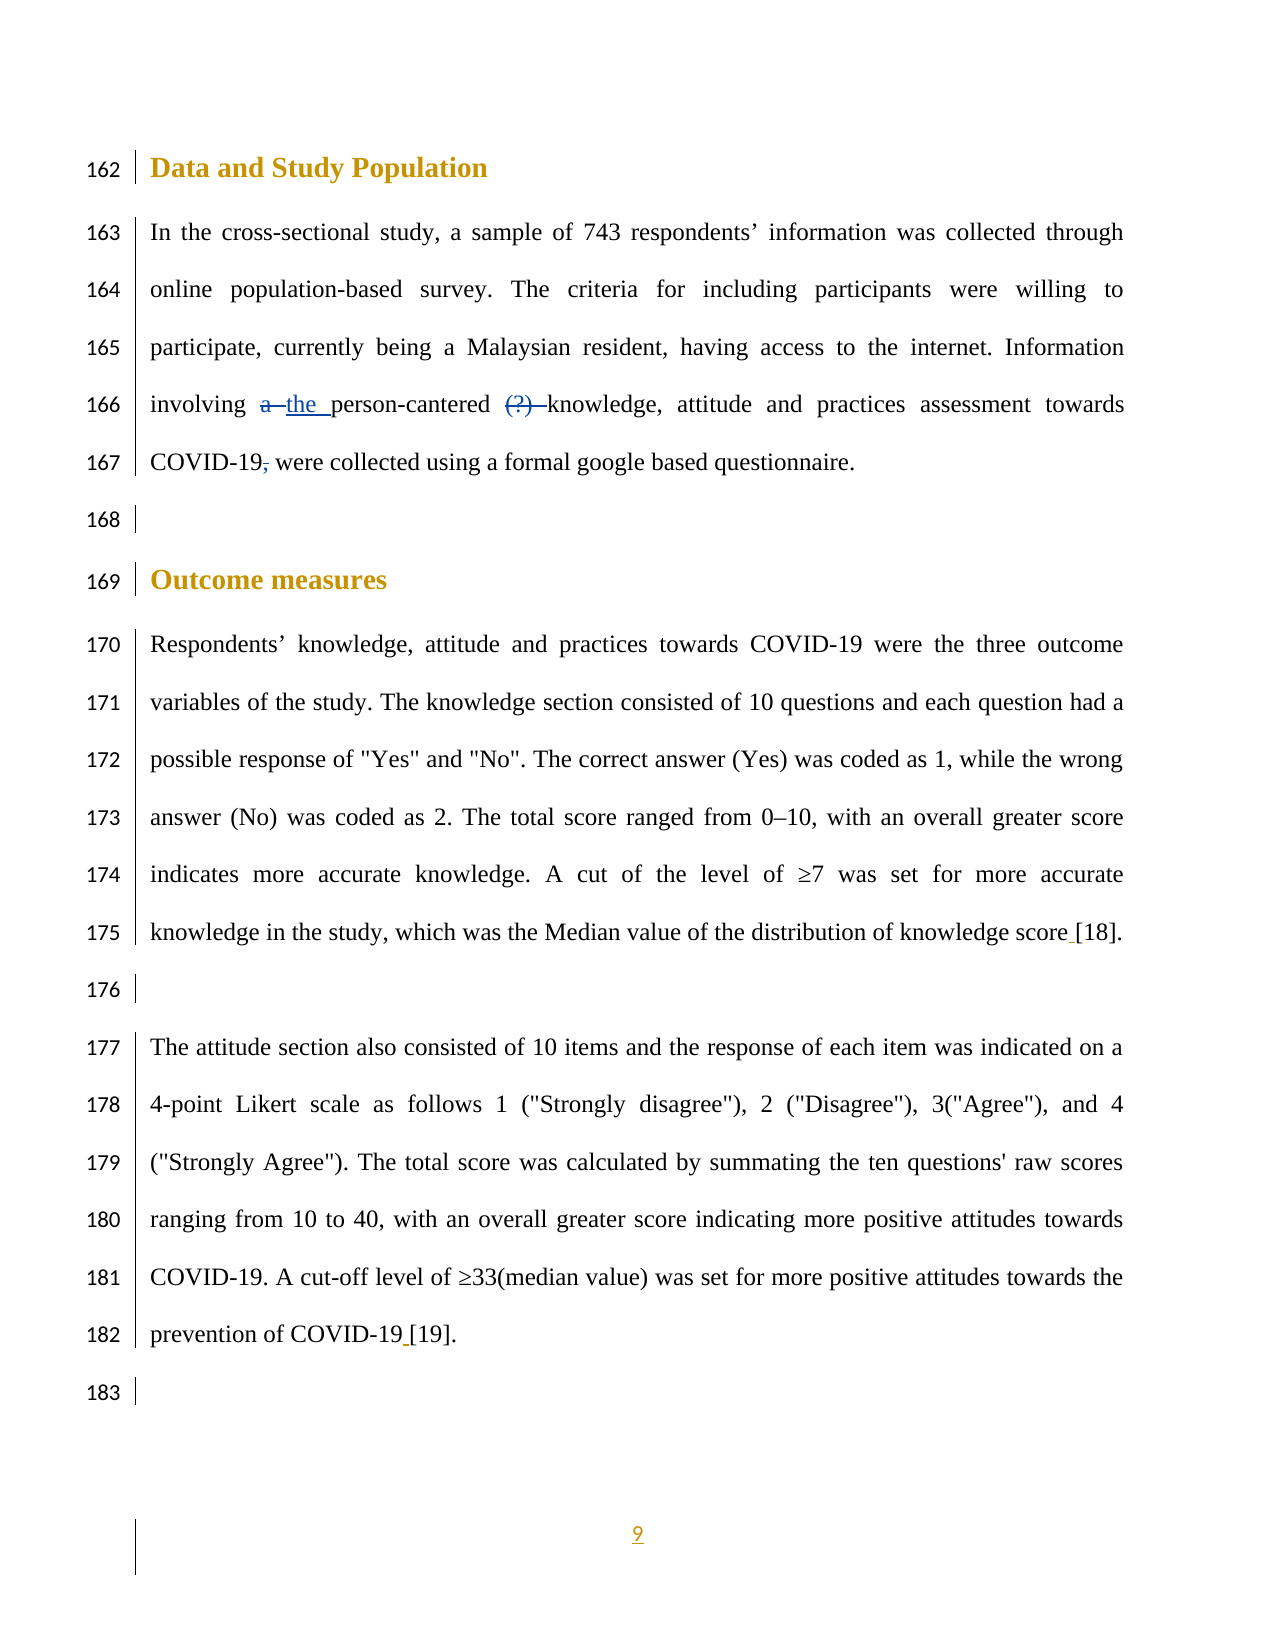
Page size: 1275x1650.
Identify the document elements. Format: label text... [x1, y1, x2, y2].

text Data and Study Population [150, 150, 1125, 183]
text The attitude section also consisted of 10 items and the response of each item was indicated on a 4-point Likert scale as follows 1 ("Strongly disagree"), 2 ("Disagree"), 3("Agree"), and 4 ("Strongly Agree"). The total score was calculated by summating the ten questions' raw scores ranging from 10 to 40, with an overall greater score indicating more positive attitudes towards COVID-19. A cut-off level of ≥33(median value) was set for more positive attitudes towards the prevention of COVID-19[19]. [150, 1032, 1125, 1348]
text Outcome measures [150, 562, 1125, 596]
text In the cross-sectional study, a sample of 743 respondents’ information was collected through online population-based survey. The criteria for including participants were willing to participate, currently being a Malaysian resident, having access to the internet. Information involving person-cantered knowledge, attitude and practices assessment towards COVID-19 were collected using a formal google based questionnaire. [150, 217, 1125, 476]
text Respondents’ knowledge, attitude and practices towards COVID-19 were the three outcome variables of the study. The knowledge section consisted of 10 questions and each question had a possible response of "Yes" and "No". The correct answer (Yes) was coded as 1, while the wrong answer (No) was coded as 2. The total score ranged from 0–10, with an overall greater score indicates more accurate knowledge. A cut of the level of ≥7 was set for more accurate knowledge in the study, which was the Median value of the distribution of knowledge score[18]. [150, 629, 1125, 945]
